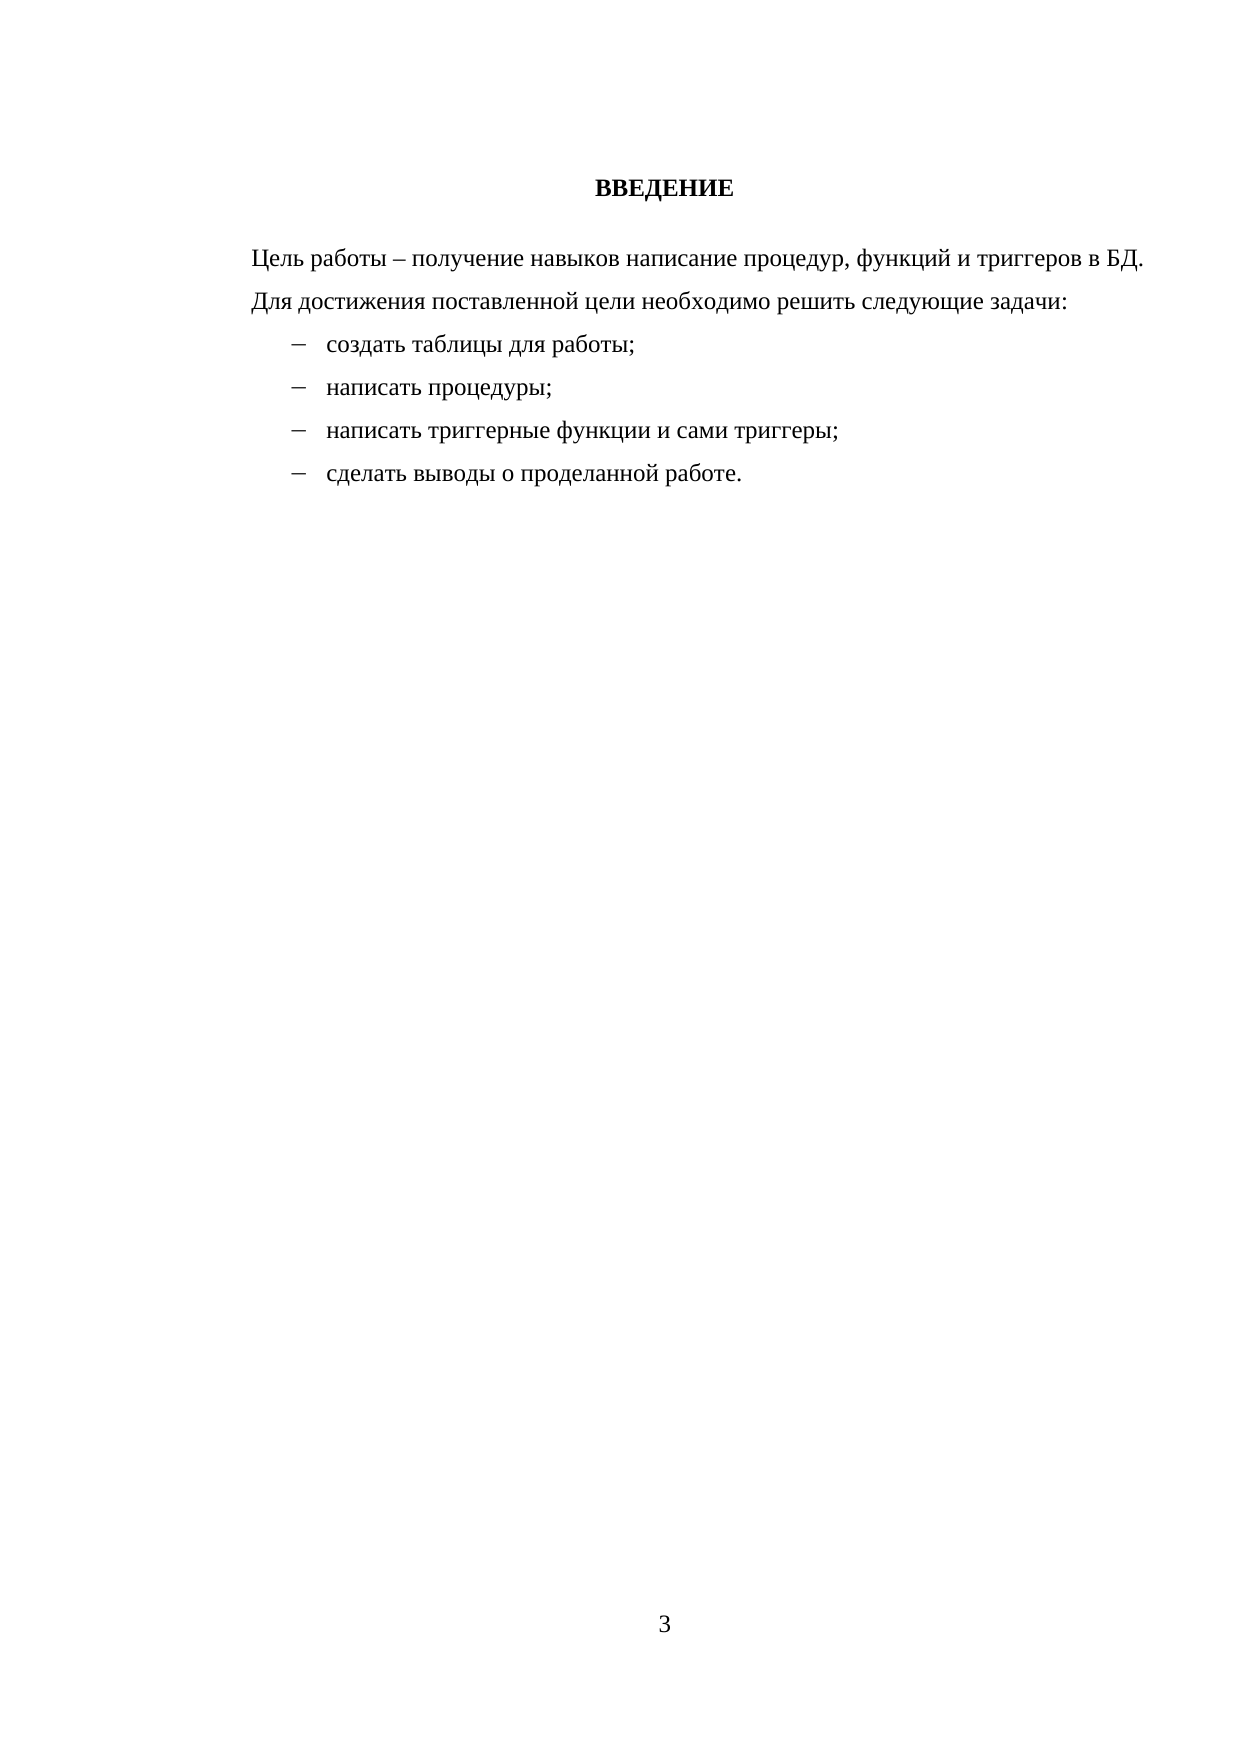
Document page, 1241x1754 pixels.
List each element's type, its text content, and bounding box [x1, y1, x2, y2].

list написать процедуры; [288, 372, 1152, 401]
list создать таблицы для работы; [288, 329, 1152, 358]
text Введение [236, 173, 1093, 201]
text Для достижения поставленной цели необходимо решить следующие задачи: [177, 286, 1152, 315]
list написать триггерные функции и сами триггеры; [288, 415, 1152, 444]
list сделать выводы о проделанной работе. [288, 458, 1152, 487]
text Цель работы – получение навыков написание процедур, функций и триггеров в БД. [177, 243, 1152, 272]
